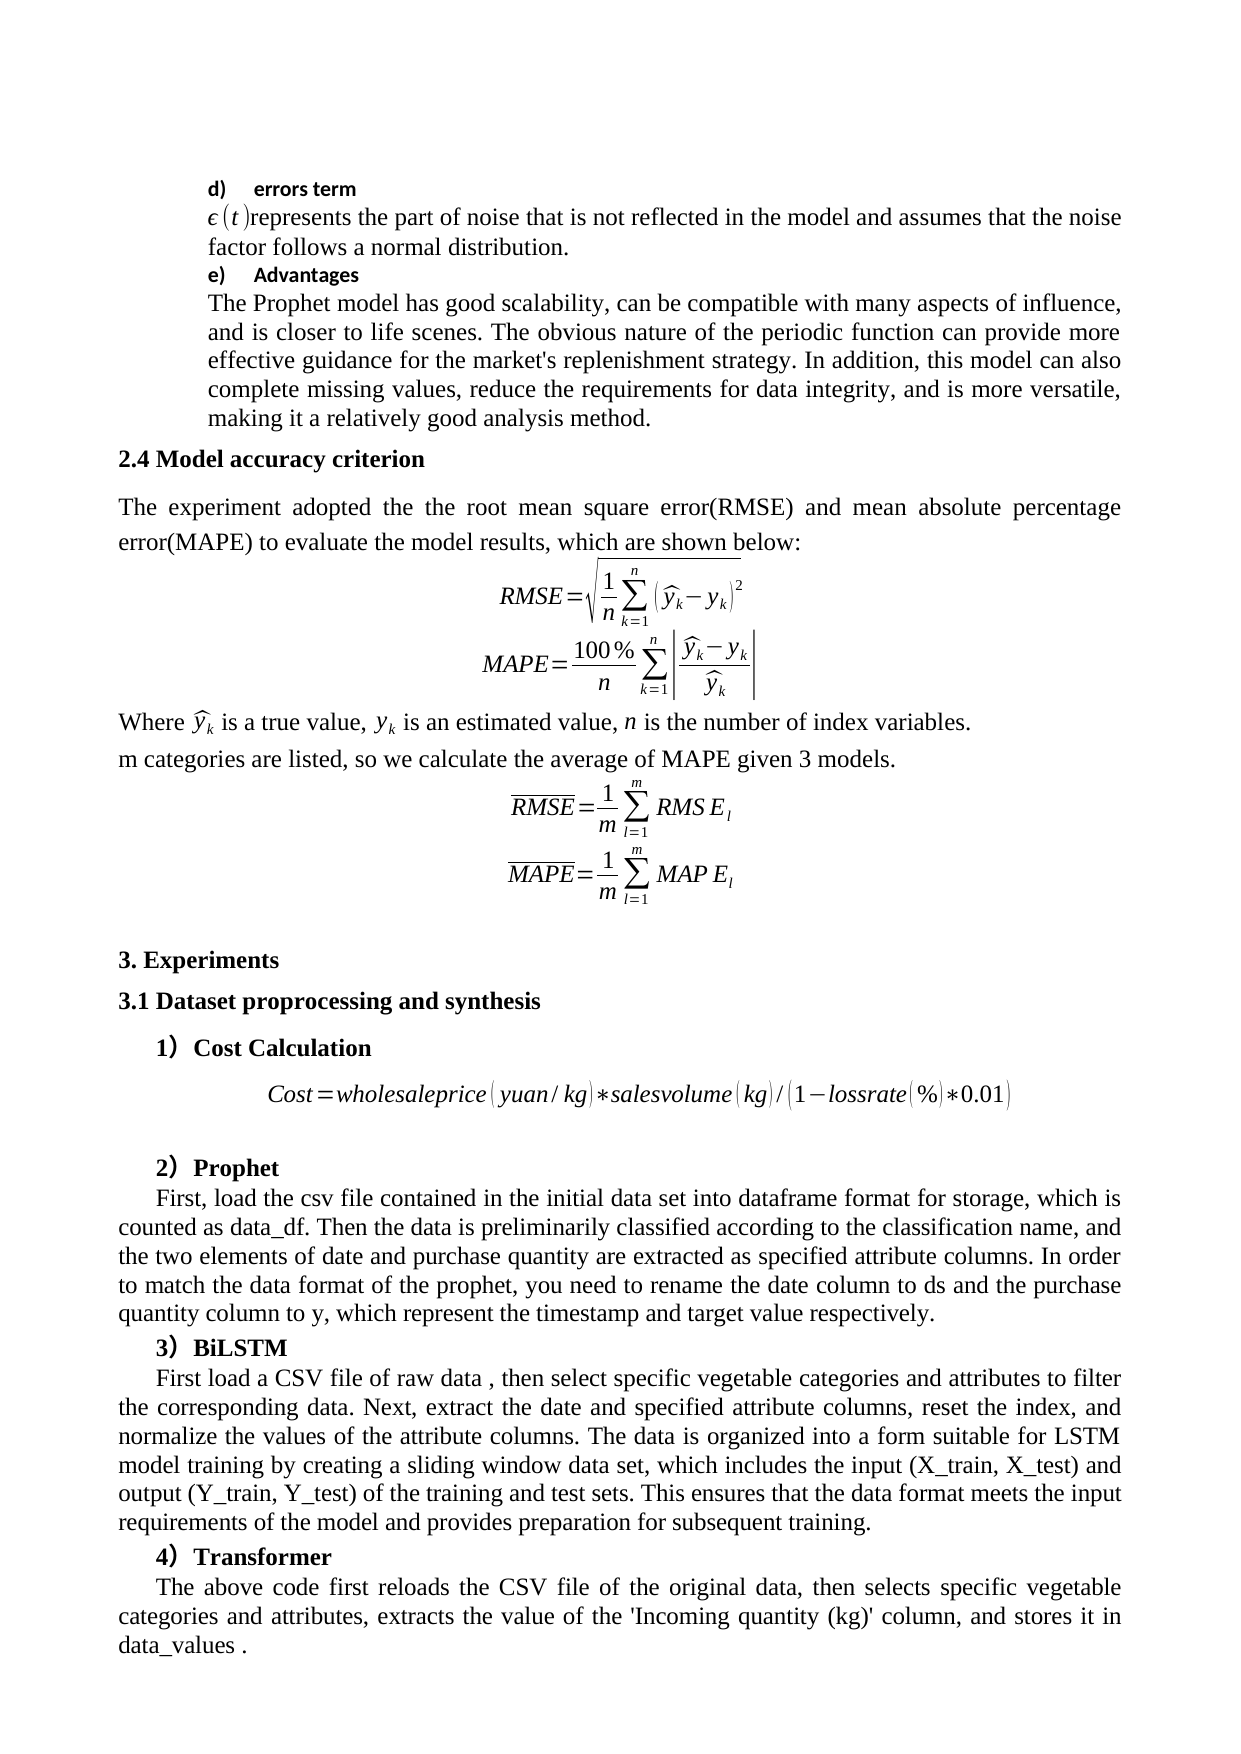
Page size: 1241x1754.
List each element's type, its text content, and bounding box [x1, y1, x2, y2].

text The above code first reloads the CSV file of the original data, then selects specific vegetable categories and attributes, extracts the value of the 'Incoming quantity (kg)' column, and stores it in data_values . [118, 1572, 1122, 1658]
list The Prophet model has good scalability, can be compatible with many aspects of influence, and is closer to life scenes. The obvious nature of the periodic function can provide more effective guidance for the market's replenishment strategy. In addition, this model can also complete missing values, reduce the requirements for data integrity, and is more versatile, making it a relatively good analysis method. [208, 288, 1122, 432]
subtitle Experiments [118, 945, 1122, 974]
text The experiment adopted the the root mean square error(RMSE) and mean absolute percentage error(MAPE) to evaluate the model results, which are shown below: [118, 485, 1122, 556]
list represents the part of noise that is not reflected in the model and assumes that the noise factor follows a normal distribution. [208, 202, 1122, 261]
list errors term [208, 175, 1122, 202]
text First, load the csv file contained in the initial data set into dataframe format for storage, which is counted as data_df. Then the data is preliminarily classified according to the classification name, and the two elements of date and purchase quantity are extracted as specified attribute columns. In order to match the data format of the prophet, you need to rename the date column to ds and the purchase quantity column to y, which represent the timestamp and target value respectively. [118, 1183, 1122, 1327]
text m categories are listed, so we calculate the average of MAPE given 3 models. [118, 738, 1122, 773]
text 2）Prophet [118, 1147, 1122, 1183]
text 4）Transformer [118, 1536, 1122, 1572]
list Model accuracy criterion [118, 444, 1122, 473]
list Advantages [208, 261, 1122, 288]
text Where is a true value, is an estimated value, is the number of index variables. [118, 702, 1122, 738]
text 1）Cost Calculation [156, 1028, 1122, 1064]
text 3）BiLSTM [118, 1327, 1122, 1363]
list Dataset proprocessing and synthesis [118, 986, 1122, 1015]
text First load a CSV file of raw data , then select specific vegetable categories and attributes to filter the corresponding data. Next, extract the date and specified attribute columns, reset the index, and normalize the values of the attribute columns. The data is organized into a form suitable for LSTM model training by creating a sliding window data set, which includes the input (X_train, X_test) and output (Y_train, Y_test) of the training and test sets. This ensures that the data format meets the input requirements of the model and provides preparation for subsequent training. [118, 1363, 1122, 1536]
